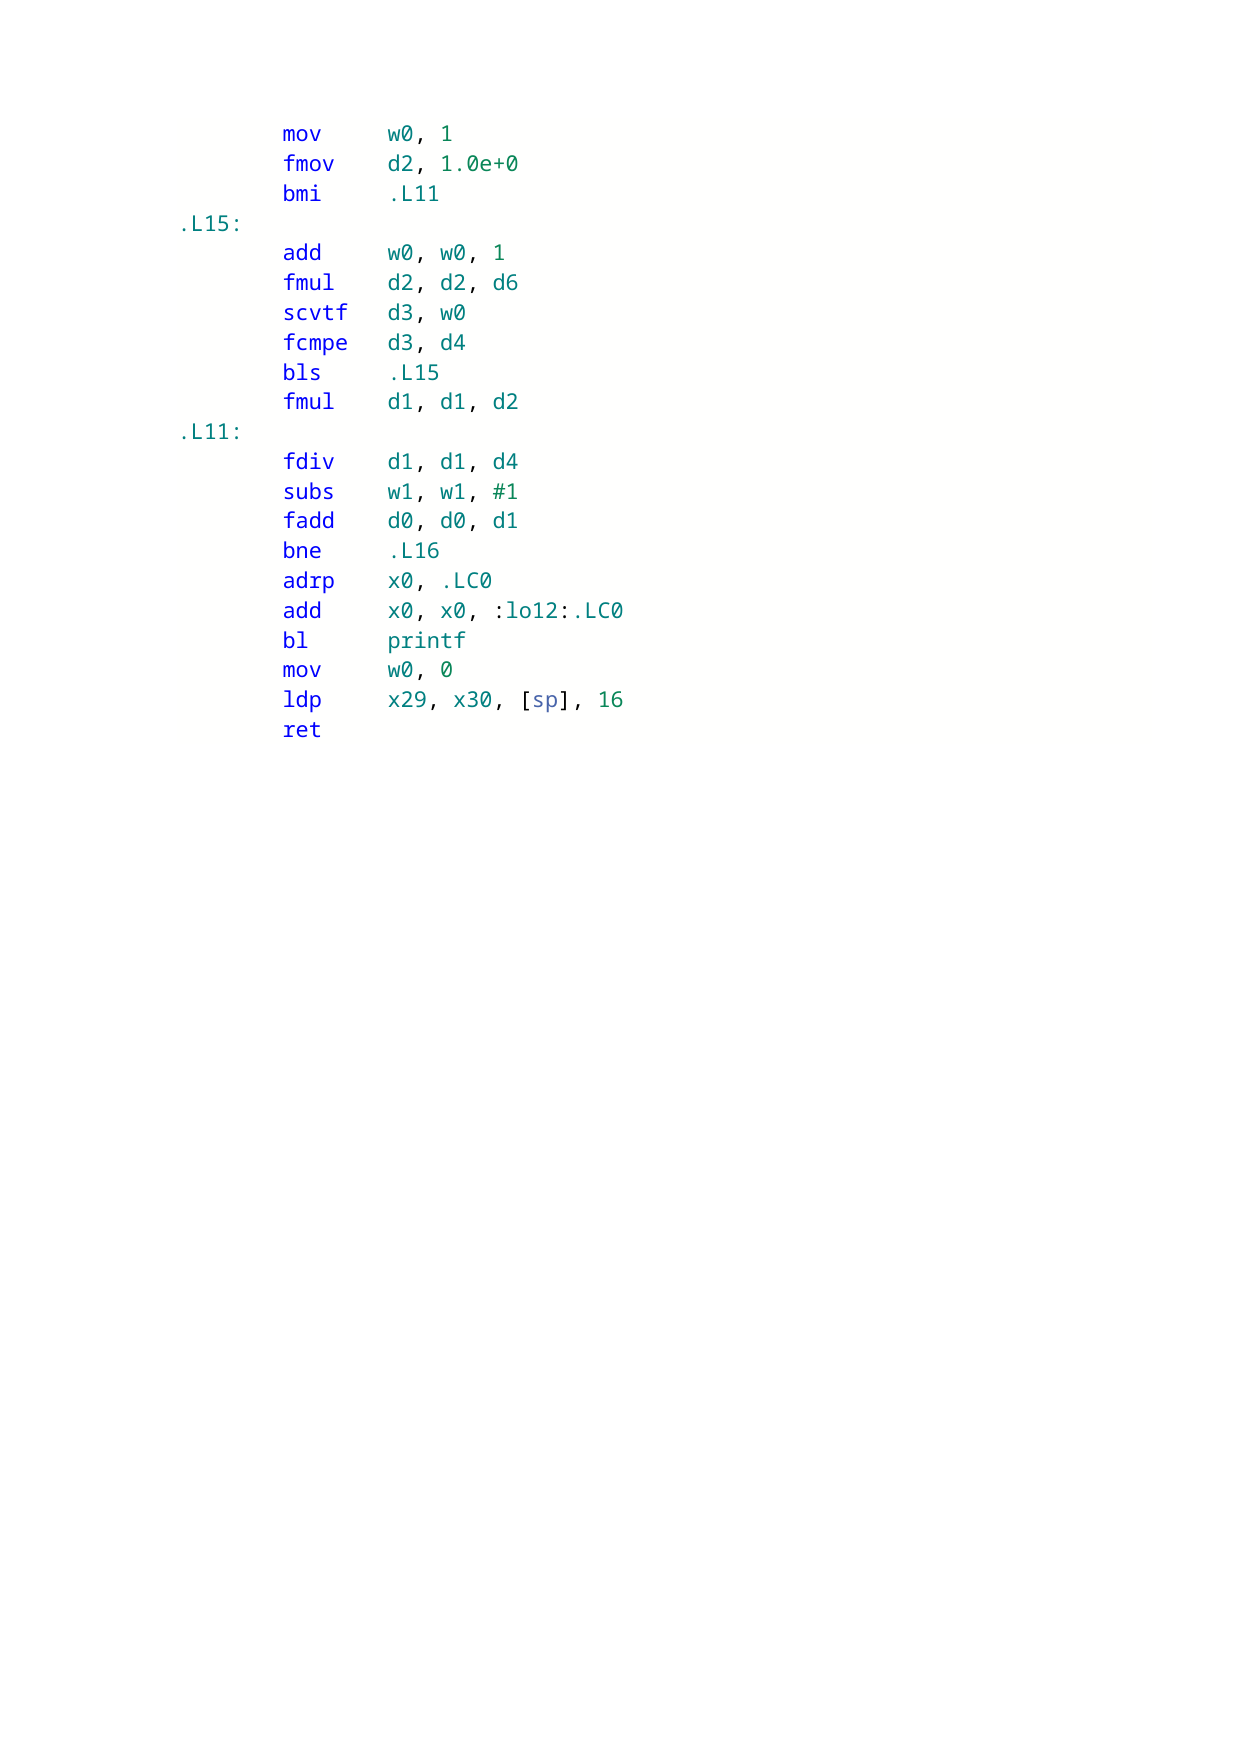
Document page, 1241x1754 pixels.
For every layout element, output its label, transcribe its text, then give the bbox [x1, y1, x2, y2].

text .L15: [177, 207, 1152, 237]
text ret [177, 714, 1152, 744]
text bls .L15 [177, 356, 1152, 386]
text ldp x29, x30, [sp], 16 [177, 684, 1152, 714]
text mov w0, 0 [177, 654, 1152, 684]
text bl printf [177, 624, 1152, 654]
text adrp x0, .LC0 [177, 565, 1152, 595]
text .L11: [177, 416, 1152, 446]
text bmi .L11 [177, 178, 1152, 207]
text fdiv d1, d1, d4 [177, 446, 1152, 476]
text subs w1, w1, #1 [177, 476, 1152, 505]
text add x0, x0, :lo12:.LC0 [177, 595, 1152, 624]
text fmul d1, d1, d2 [177, 386, 1152, 416]
text fmov d2, 1.0e+0 [177, 148, 1152, 178]
text bne .L16 [177, 535, 1152, 565]
text fcmpe d3, d4 [177, 327, 1152, 356]
text fmul d2, d2, d6 [177, 267, 1152, 297]
text scvtf d3, w0 [177, 297, 1152, 327]
text mov w0, 1 [177, 118, 1152, 148]
text fadd d0, d0, d1 [177, 505, 1152, 535]
text add w0, w0, 1 [177, 237, 1152, 267]
